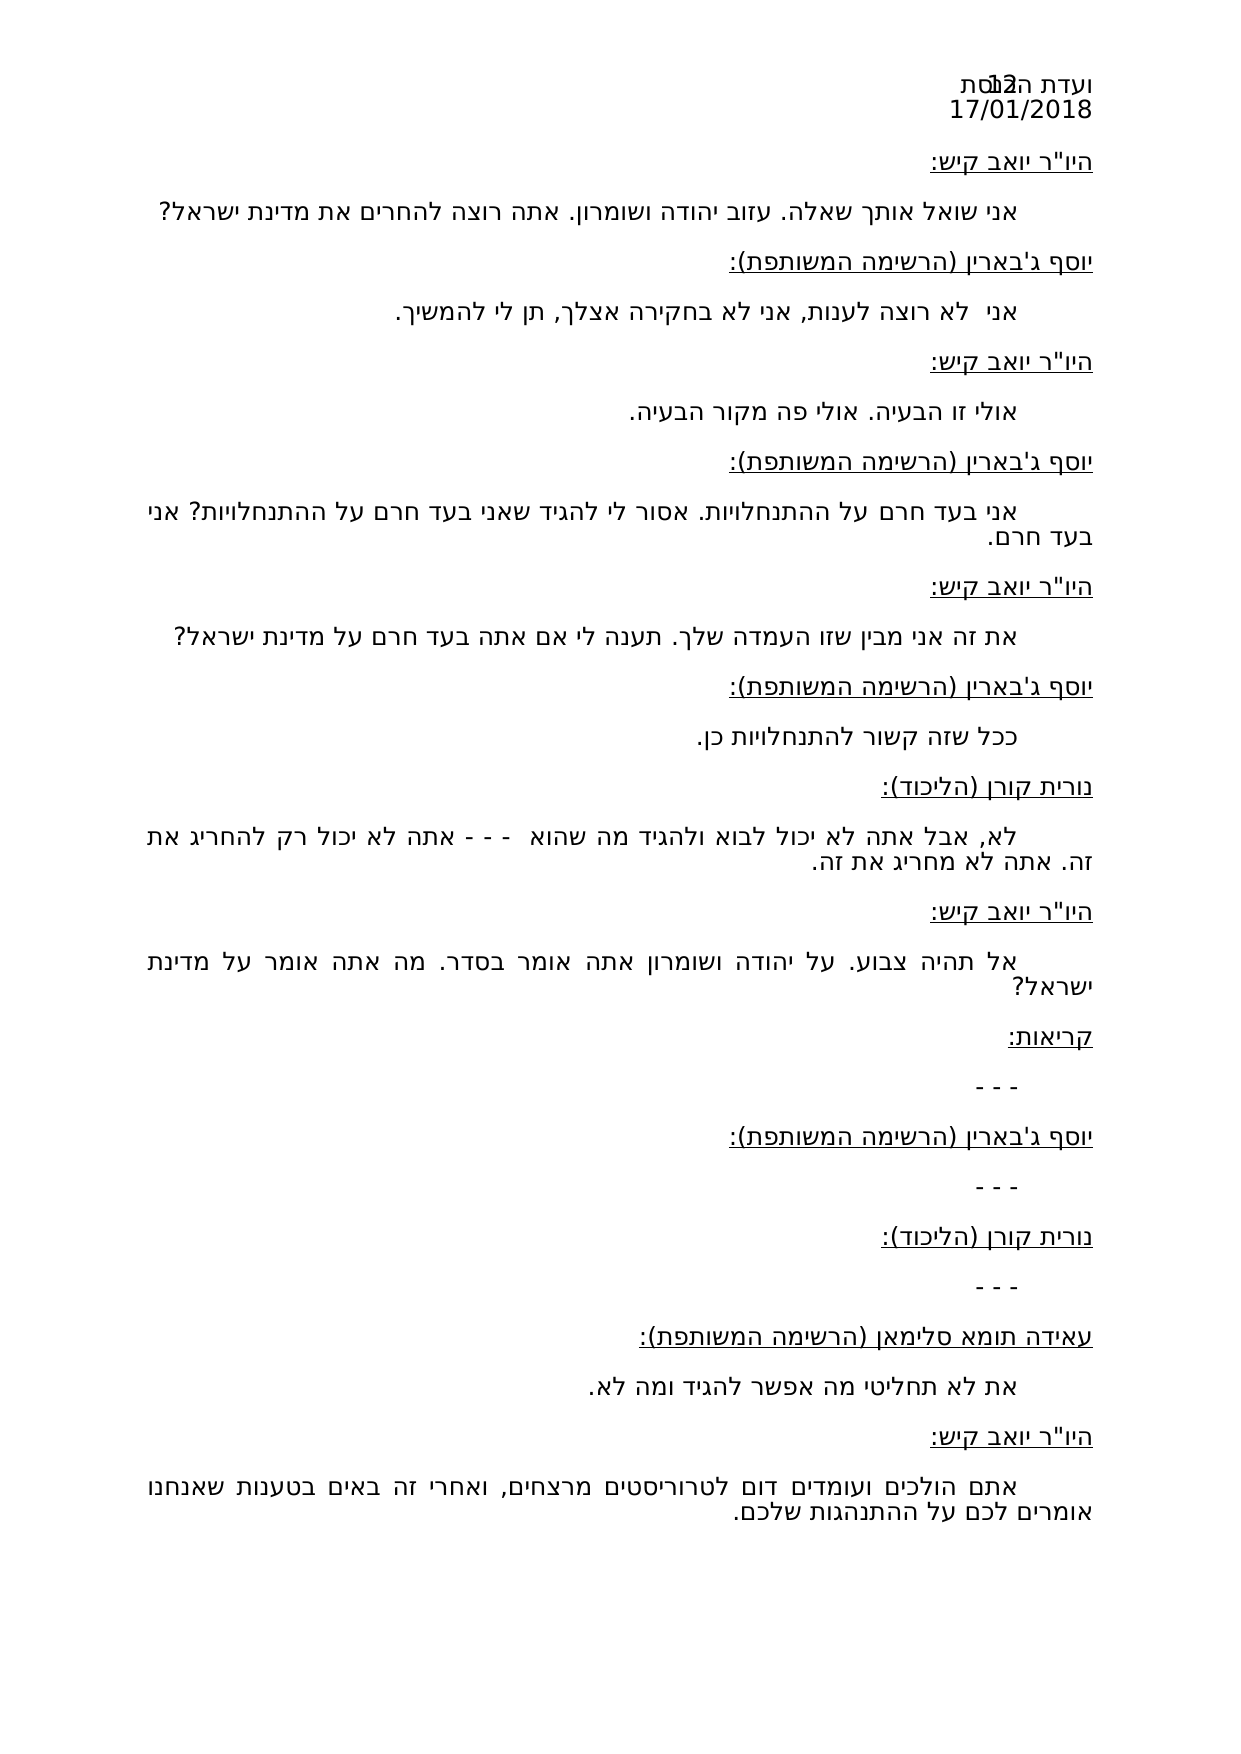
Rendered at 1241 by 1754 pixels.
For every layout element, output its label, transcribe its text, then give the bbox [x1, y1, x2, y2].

text היו"ר יואב קיש: [147, 350, 1093, 375]
text יוסף ג'בארין (הרשימה המשותפת): [147, 675, 1093, 700]
text היו"ר יואב קיש: [147, 900, 1093, 925]
text אני שואל אותך שאלה. עזוב יהודה ושומרון. אתה רוצה להחרים את מדינת ישראל? [147, 200, 1093, 225]
text ככל שזה קשור להתנחלויות כן. [147, 725, 1093, 750]
text - - - [147, 1075, 1093, 1100]
text נורית קורן (הליכוד): [147, 1225, 1093, 1250]
text היו"ר יואב קיש: [147, 575, 1093, 600]
text יוסף ג'בארין (הרשימה המשותפת): [147, 450, 1093, 475]
text היו"ר יואב קיש: [147, 1425, 1093, 1450]
text עאידה תומא סלימאן (הרשימה המשותפת): [147, 1325, 1093, 1350]
text אולי זו הבעיה. אולי פה מקור הבעיה. [147, 400, 1093, 425]
text יוסף ג'בארין (הרשימה המשותפת): [147, 250, 1093, 275]
text קריאות: [147, 1025, 1093, 1050]
text - - - [147, 1275, 1093, 1300]
text את זה אני מבין שזו העמדה שלך. תענה לי אם אתה בעד חרם על מדינת ישראל? [147, 625, 1093, 650]
text אני לא רוצה לענות, אני לא בחקירה אצלך, תן לי להמשיך. [147, 300, 1093, 325]
text נורית קורן (הליכוד): [147, 775, 1093, 800]
text אני בעד חרם על ההתנחלויות. אסור לי להגיד שאני בעד חרם על ההתנחלויות? אני בעד חרם. [147, 500, 1093, 550]
text - - - [147, 1175, 1093, 1200]
text את לא תחליטי מה אפשר להגיד ומה לא. [147, 1375, 1093, 1400]
text לא, אבל אתה לא יכול לבוא ולהגיד מה שהוא - - - אתה לא יכול רק להחריג את זה. אתה לא מחריג את זה. [147, 825, 1093, 875]
text אל תהיה צבוע. על יהודה ושומרון אתה אומר בסדר. מה אתה אומר על מדינת ישראל? [147, 950, 1093, 1000]
text אתם הולכים ועומדים דום לטרוריסטים מרצחים, ואחרי זה באים בטענות שאנחנו אומרים לכם על ההתנהגות שלכם. [147, 1475, 1093, 1525]
text יוסף ג'בארין (הרשימה המשותפת): [147, 1125, 1093, 1150]
text היו"ר יואב קיש: [147, 150, 1093, 175]
